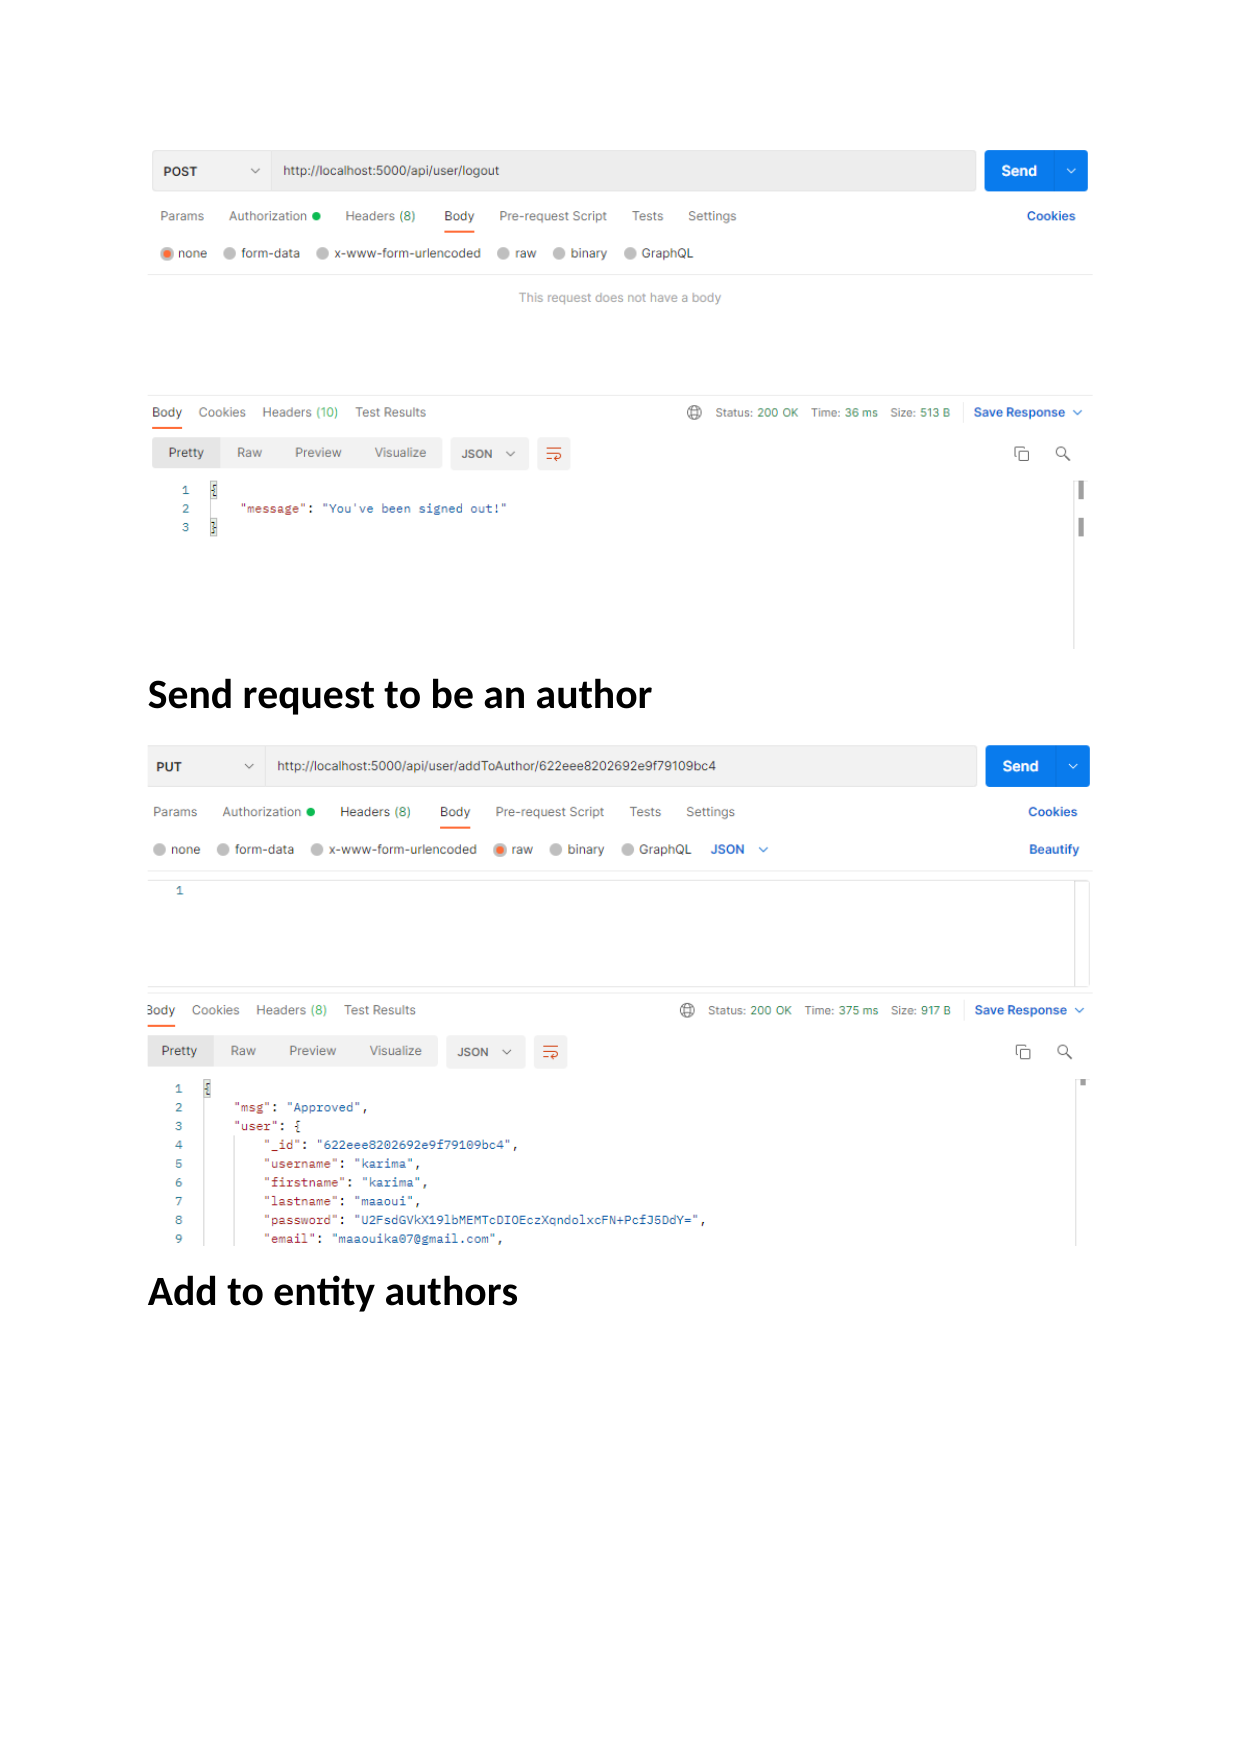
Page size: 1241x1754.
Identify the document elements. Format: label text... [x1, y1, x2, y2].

text Send request to be an author [148, 668, 1093, 719]
picture [147, 147, 1093, 649]
text Add to entity authors [148, 1264, 1093, 1315]
picture [147, 739, 1093, 1246]
